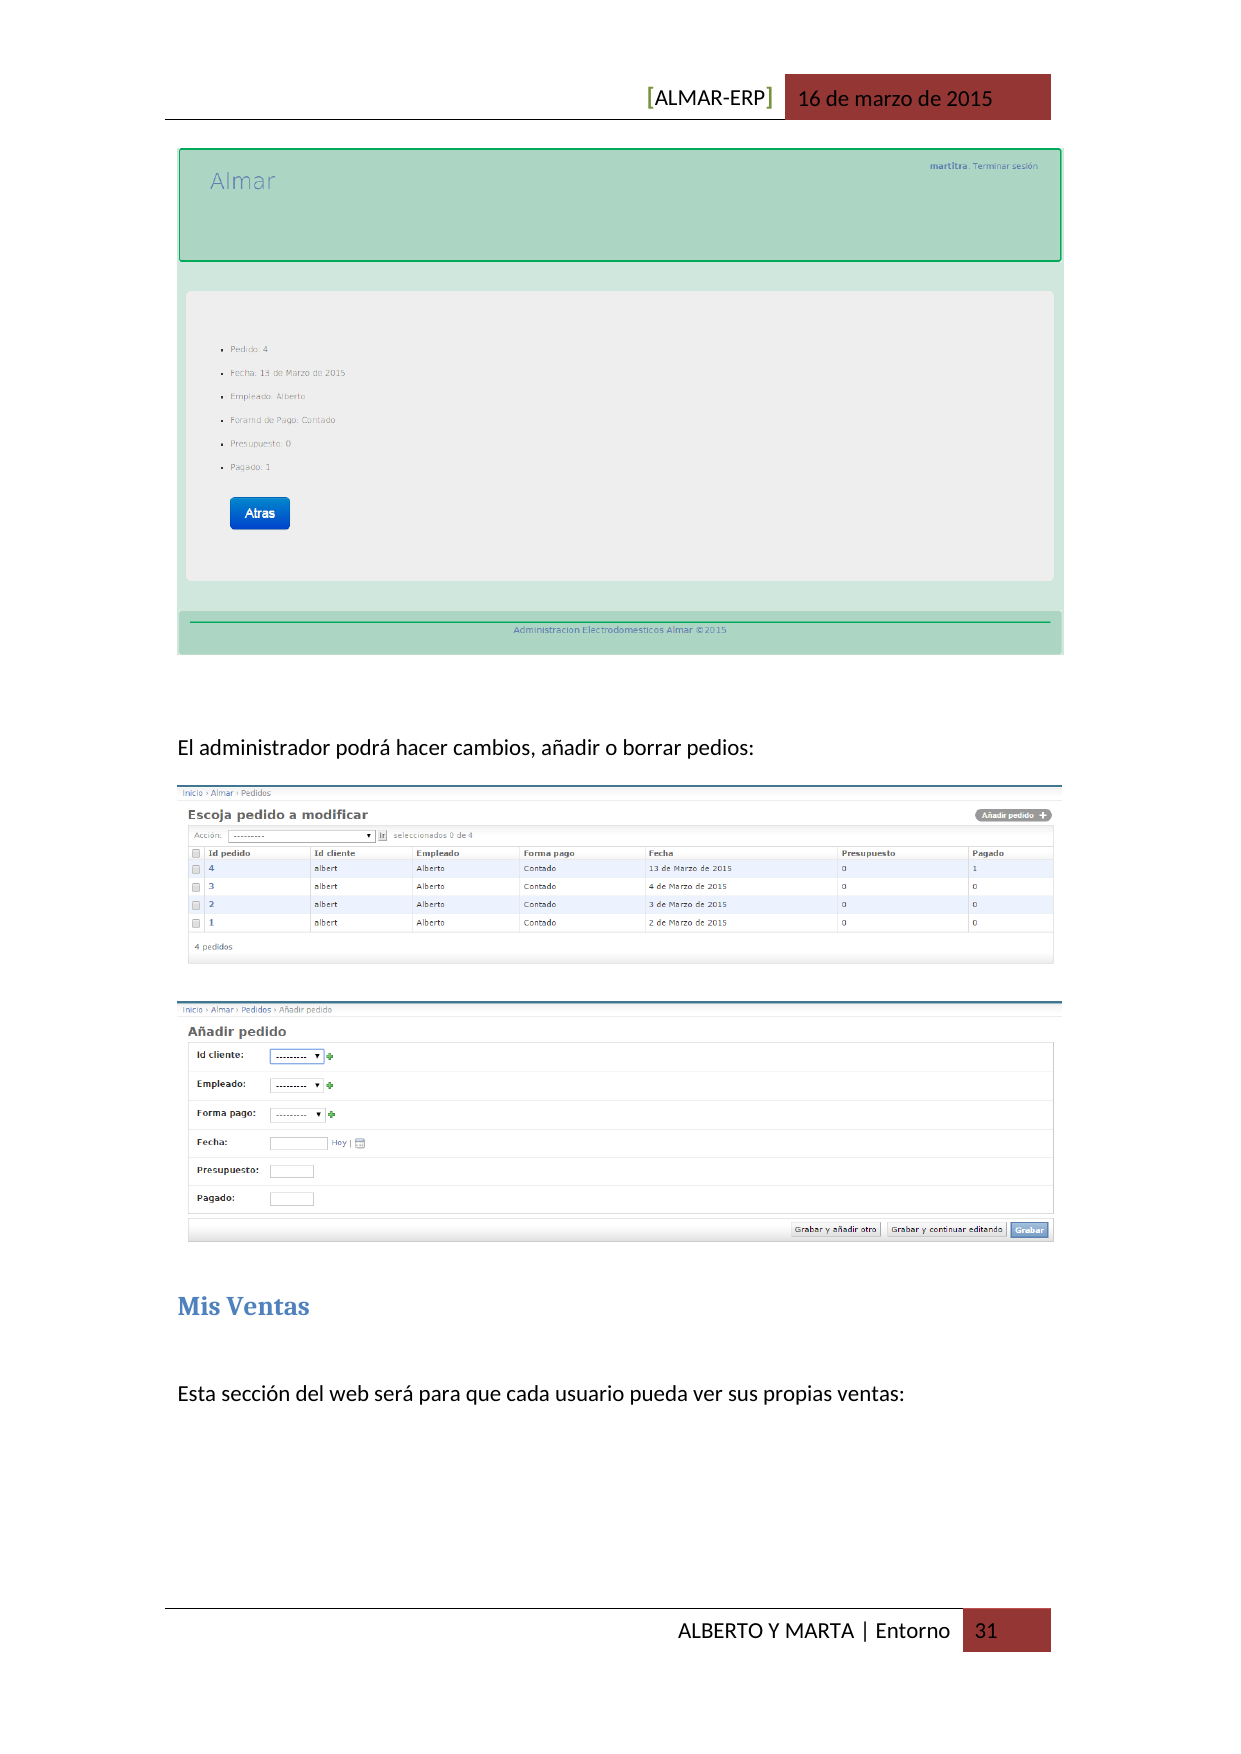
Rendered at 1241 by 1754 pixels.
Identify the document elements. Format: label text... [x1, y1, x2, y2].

text Esta sección del web será para que cada usuario pueda ver sus propias ventas: [177, 1379, 1063, 1407]
picture [177, 785, 1062, 977]
subtitle Mis Ventas [177, 1291, 1063, 1322]
picture [177, 1001, 1062, 1266]
picture [177, 148, 1064, 655]
text El administrador podrá hacer cambios, añadir o borrar pedios: [177, 733, 1063, 761]
